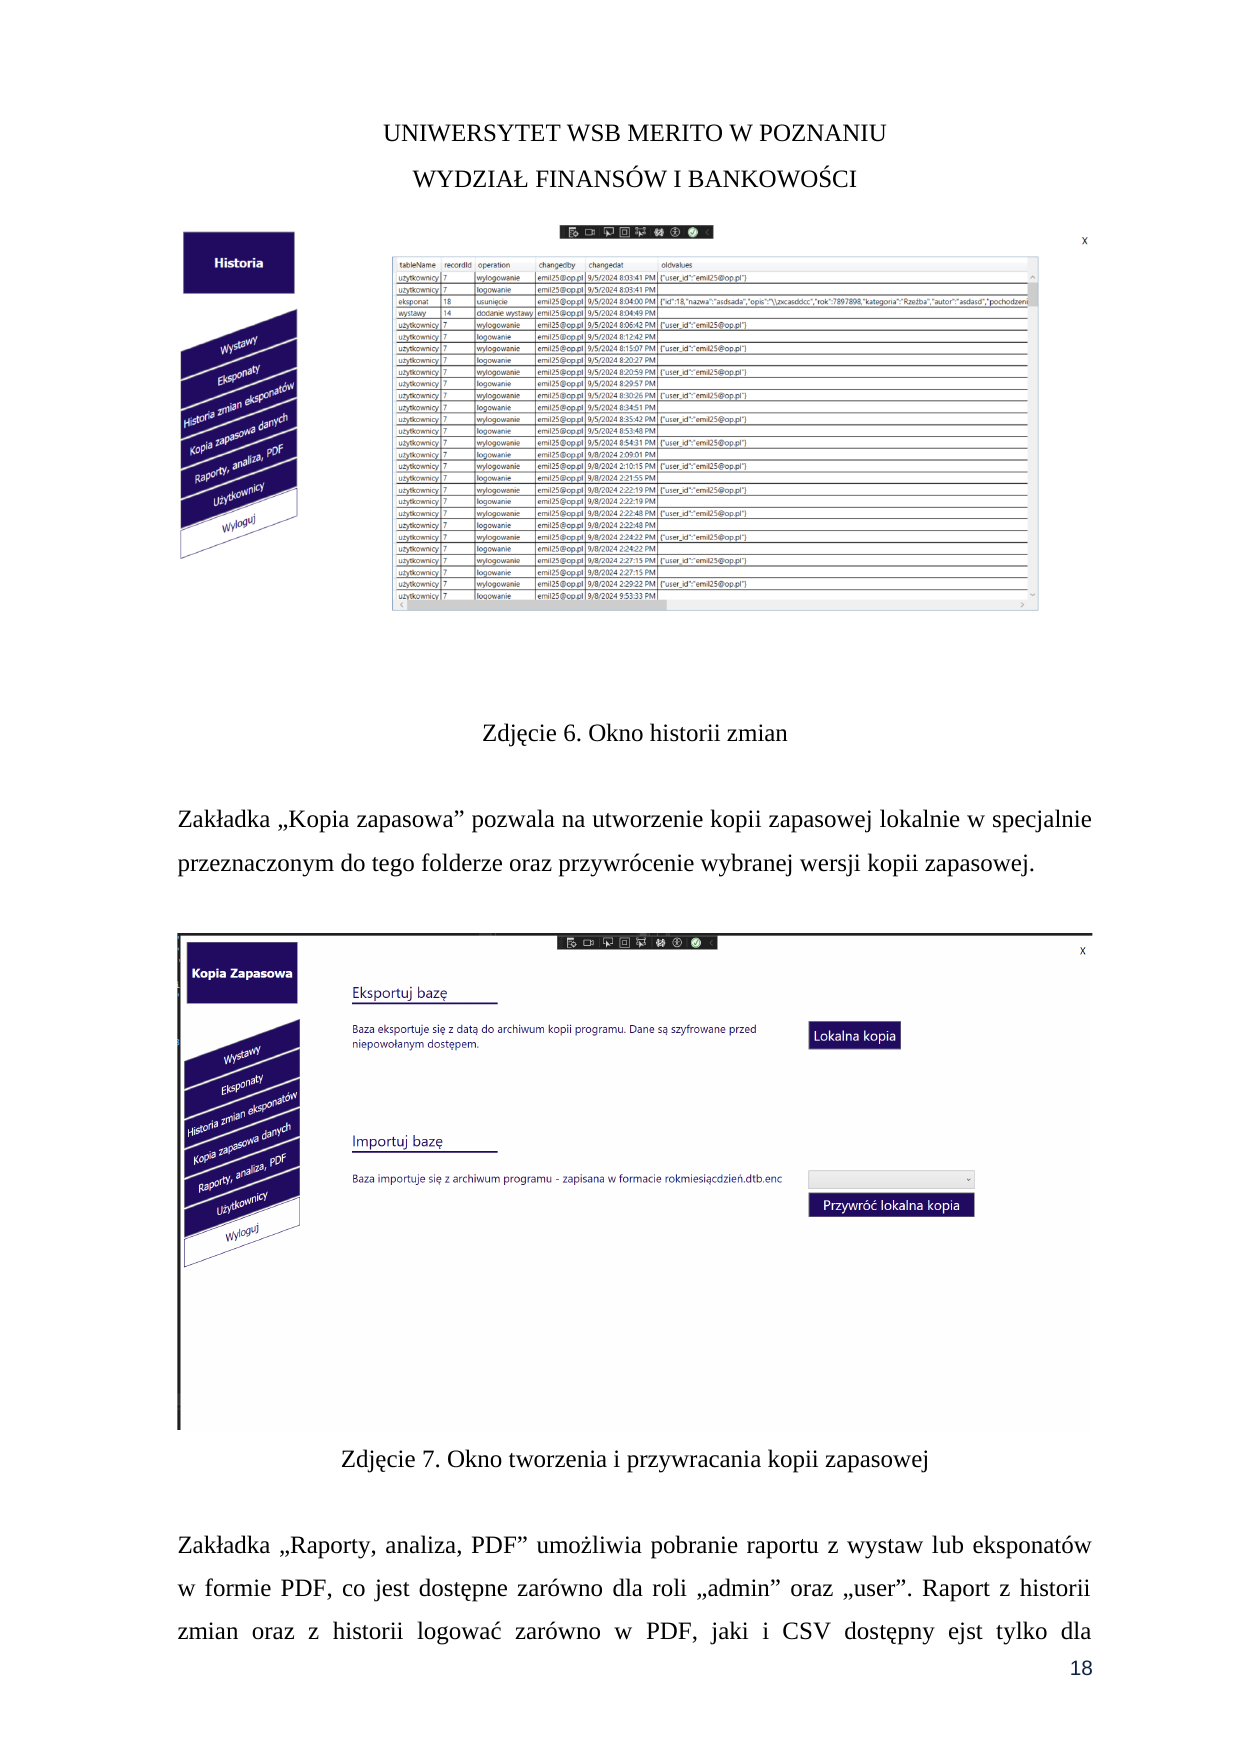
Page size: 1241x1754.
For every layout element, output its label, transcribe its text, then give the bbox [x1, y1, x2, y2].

text Zdjęcie 6. Okno historii zmian [177, 718, 1092, 747]
picture [177, 933, 1093, 1430]
text Zdjęcie 7. Okno tworzenia i przywracania kopii zapasowej [177, 1444, 1092, 1473]
text Zakładka „Kopia zapasowa” pozwala na utworzenie kopii zapasowej lokalnie w specjalnie przeznaczonym do tego folderze oraz przywrócenie wybranej wersji kopii zapasowej. [177, 804, 1092, 876]
picture [177, 225, 1093, 704]
